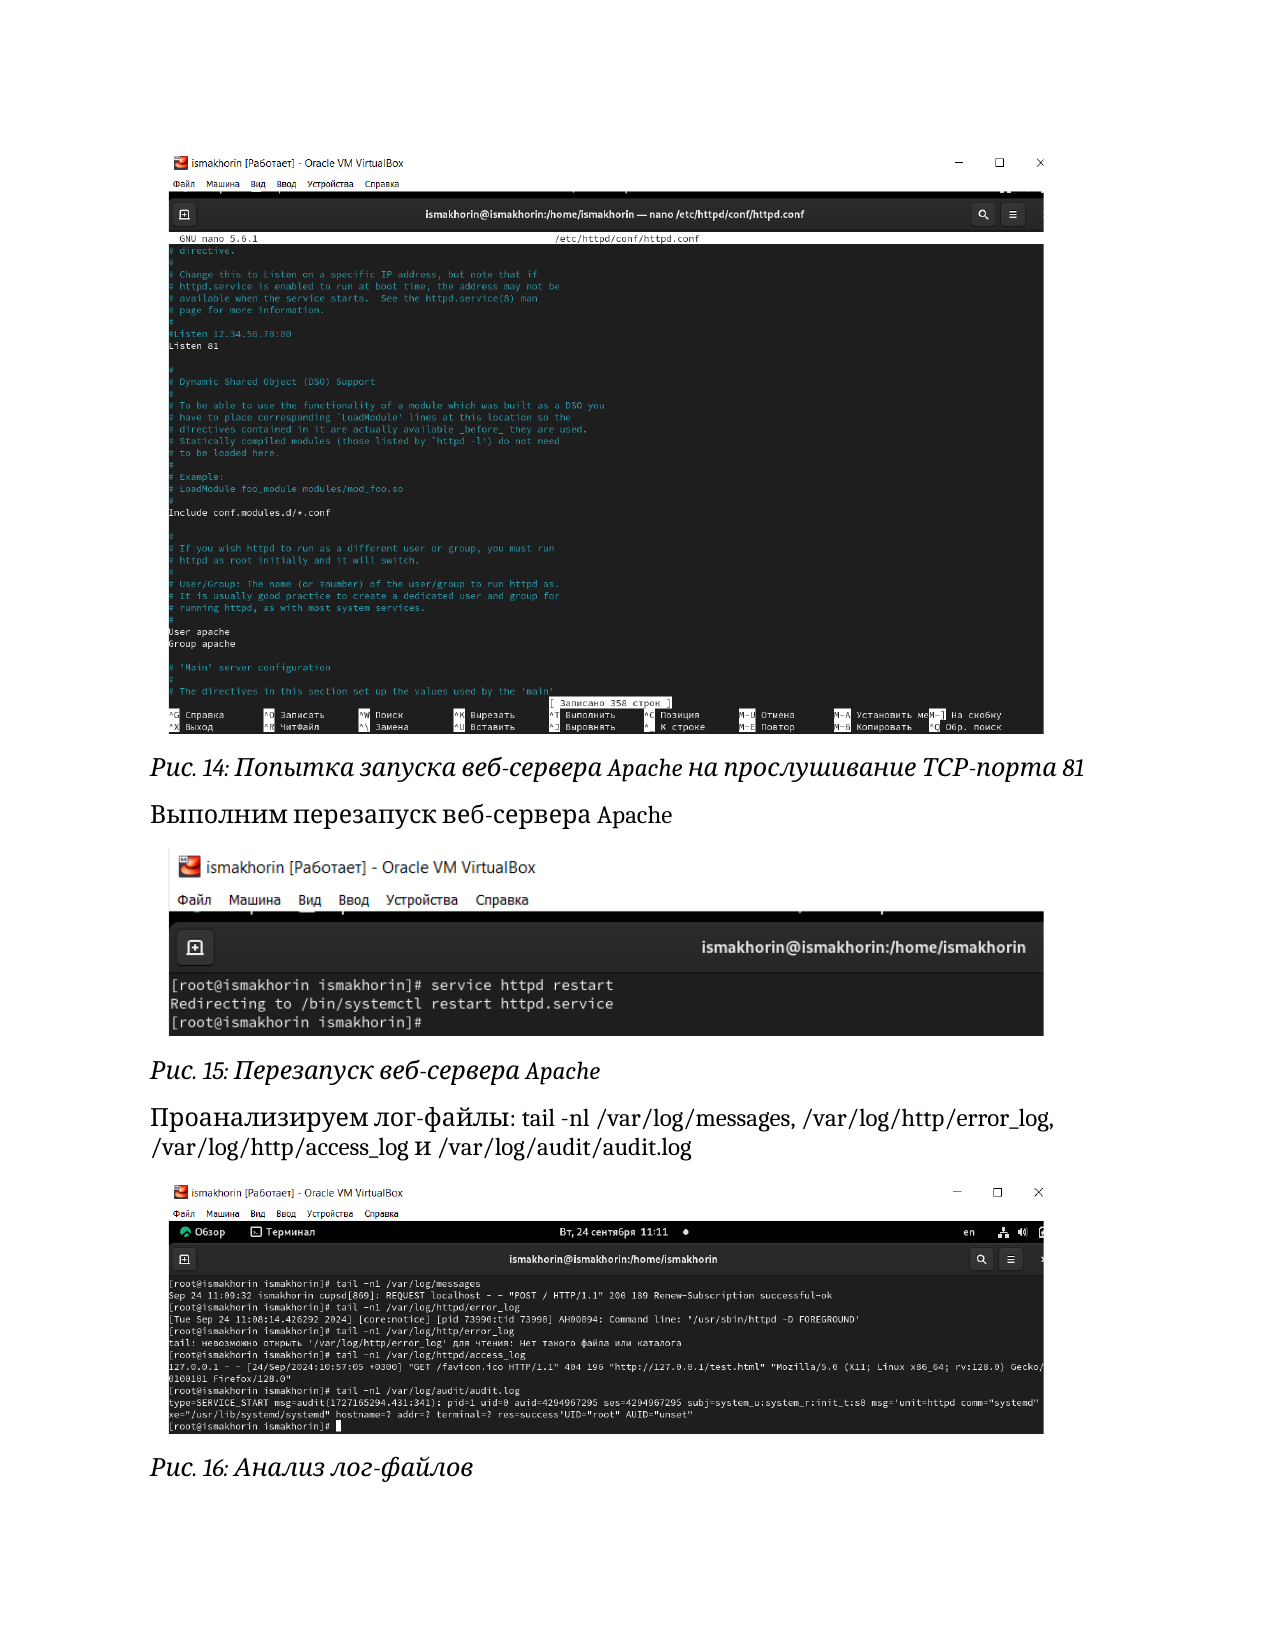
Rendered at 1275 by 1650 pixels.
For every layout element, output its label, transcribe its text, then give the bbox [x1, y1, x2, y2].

text Рис. 16: Анализ лог-файлов [150, 1454, 1125, 1483]
text Рис. 15: Перезапуск веб-сервера Apache [150, 1057, 1125, 1085]
text Проанализируем лог-файлы: tail -nl /var/log/messages, /var/log/http/error_log, /var/log/http/access_log и /var/log/audit/audit.log [150, 1104, 1125, 1162]
text Рис. 14: Попытка запуска веб-сервера Apache на прослушивание ТСР-порта 81 [150, 754, 1125, 783]
picture [168, 150, 1044, 734]
picture [168, 1180, 1044, 1434]
text Выполним перезапуск веб-сервера Apache [150, 801, 1125, 830]
picture [168, 848, 1044, 1036]
